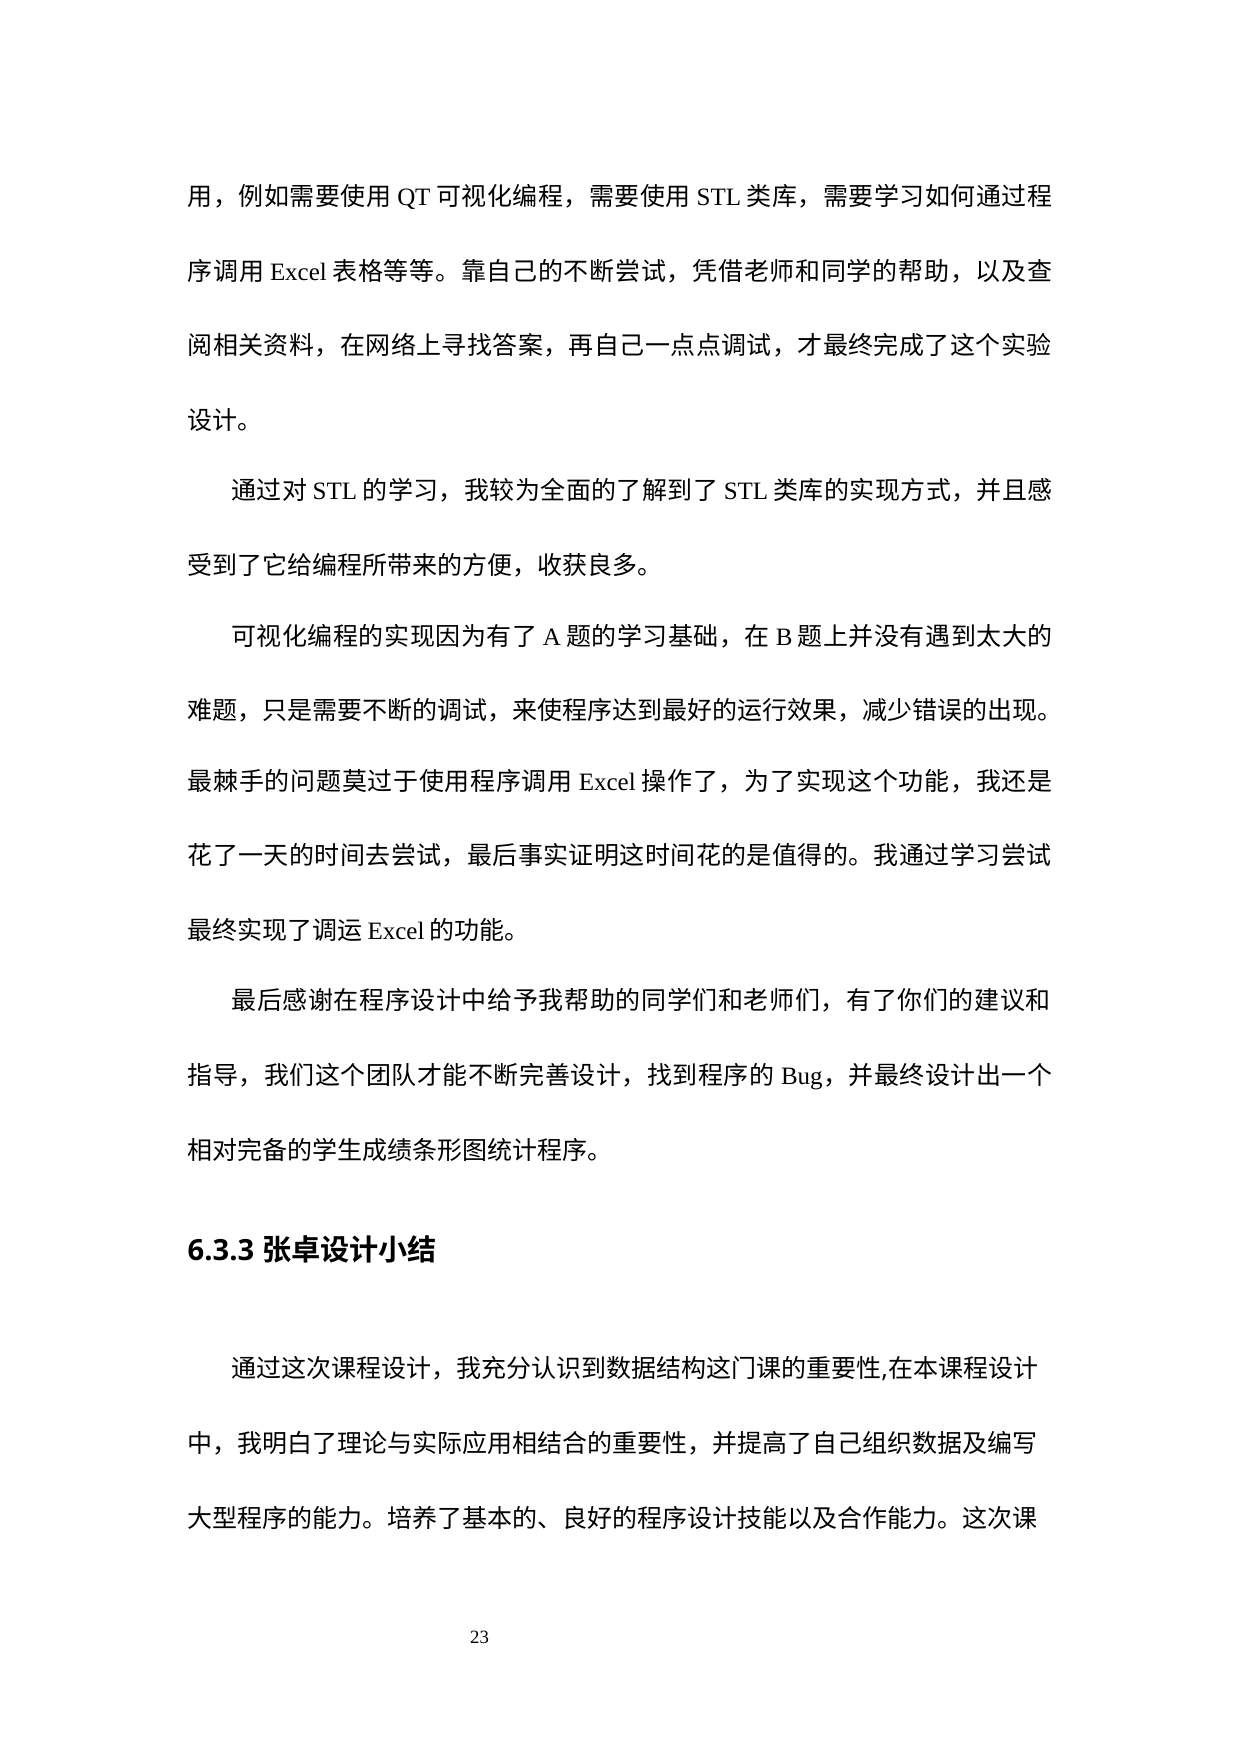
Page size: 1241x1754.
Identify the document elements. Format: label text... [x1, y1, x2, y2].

text 最后感谢在程序设计中给予我帮助的同学们和老师们，有了你们的建议和指导，我们这个团队才能不断完善设计，找到程序的Bug，并最终设计出一个相对完备的学生成绩条形图统计程序。 [187, 966, 1053, 1181]
text 6.3.3 张卓设计小结 [187, 1215, 1053, 1280]
text 最棘手的问题莫过于使用程序调用Excel操作了，为了实现这个功能，我还是花了一天的时间去尝试，最后事实证明这时间花的是值得的。我通过学习尝试最终实现了调运Excel的功能。 [187, 747, 1053, 961]
text 通过对STL的学习，我较为全面的了解到了STL类库的实现方式，并且感受到了它给编程所带来的方便，收获良多。 [187, 456, 1053, 596]
text 可视化编程的实现因为有了A题的学习基础，在B题上并没有遇到太大的难题，只是需要不断的调试，来使程序达到最好的运行效果，减少错误的出现。 [187, 602, 1053, 741]
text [187, 1334, 1053, 1549]
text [187, 162, 1053, 451]
